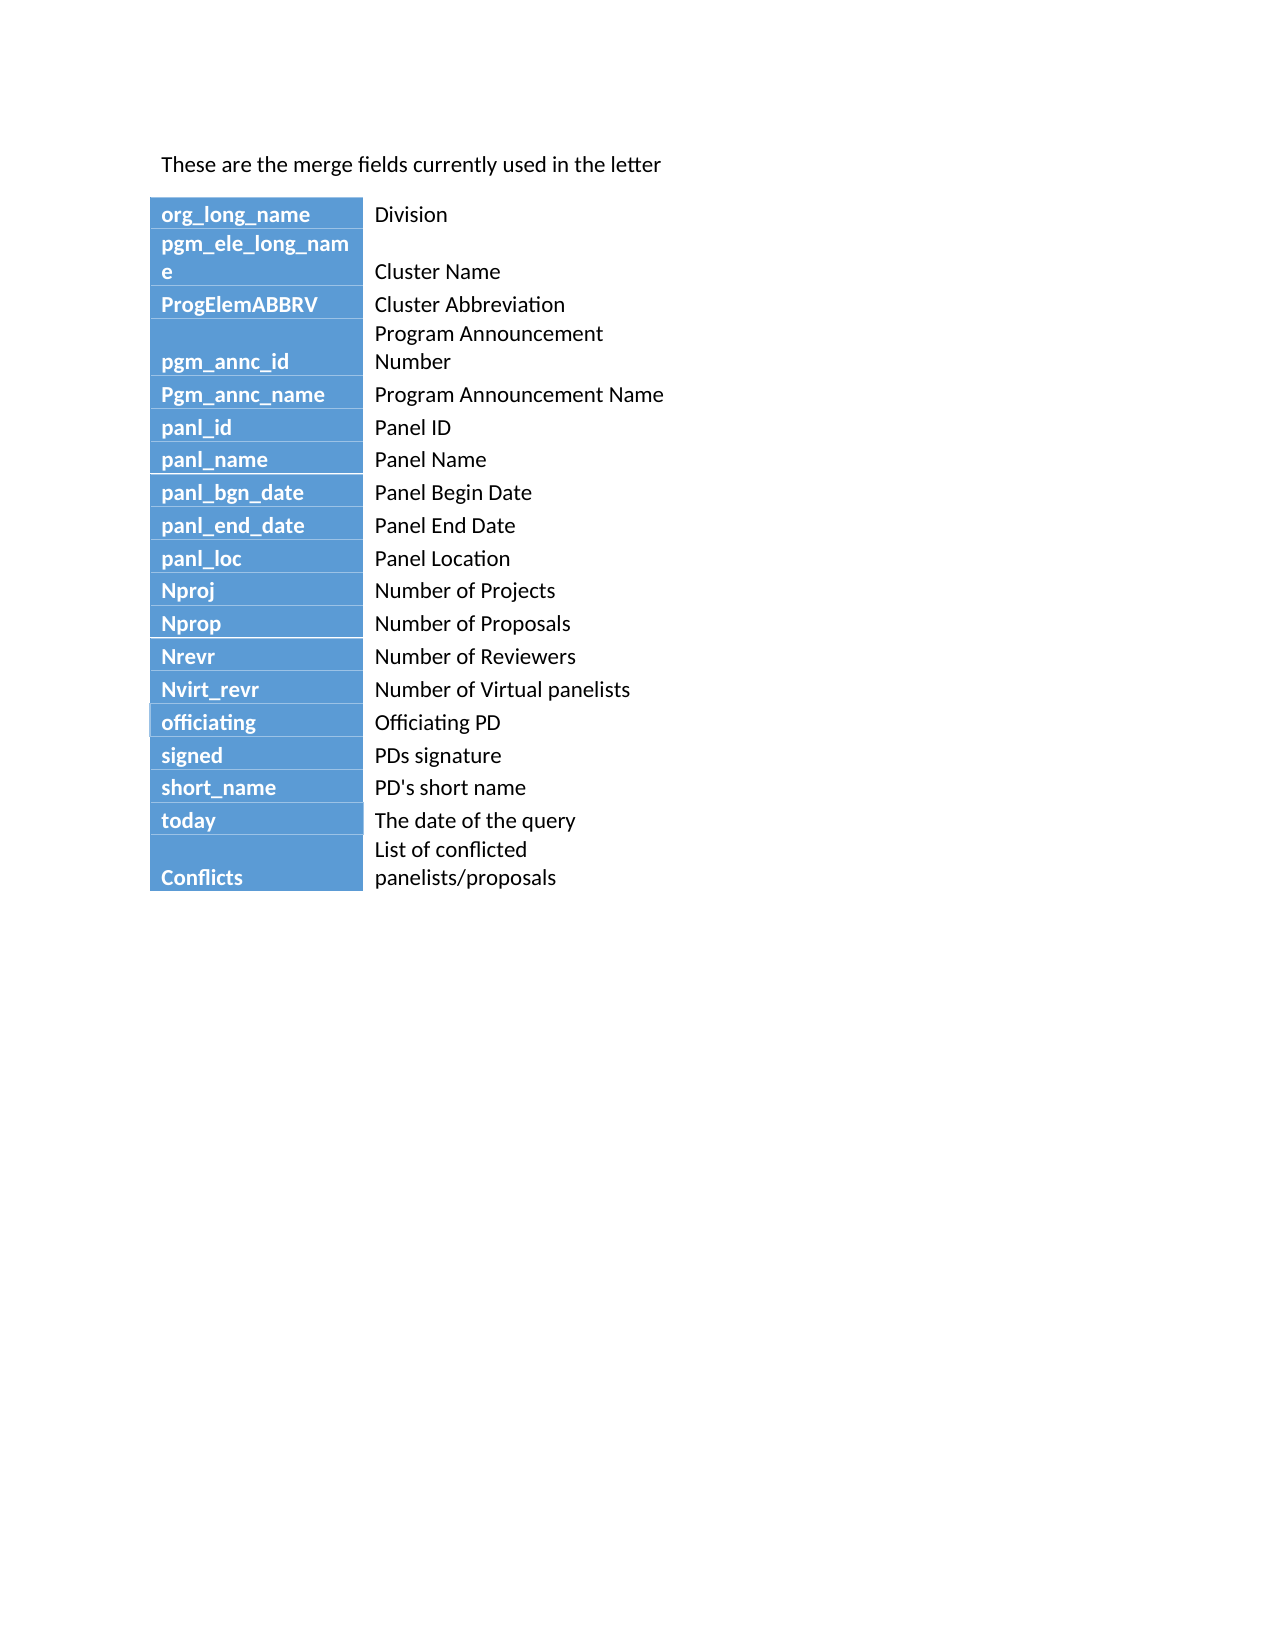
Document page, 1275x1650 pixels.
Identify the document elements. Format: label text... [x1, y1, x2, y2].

table_cell officiating [151, 704, 363, 736]
table_cell Number of Projects [363, 572, 690, 605]
table_cell Program Announcement Name [363, 375, 690, 408]
table_cell Nvirt_revr [150, 670, 363, 703]
table_cell Panel Location [363, 539, 690, 572]
table_cell panl_name [150, 441, 363, 473]
table_cell Nprop [150, 605, 363, 637]
table_cell Panel End Date [363, 506, 690, 539]
table_cell Officiating PD [363, 703, 690, 736]
table_cell Pgm_annc_name [150, 375, 363, 408]
table_cell The date of the query [364, 802, 690, 834]
table_cell Cluster Abbreviation [363, 285, 690, 318]
table_cell Nrevr [150, 638, 363, 670]
table_cell Nproj [150, 572, 363, 605]
table_cell today [150, 802, 363, 834]
table_cell Number of Reviewers [363, 638, 690, 670]
table_cell signed [150, 737, 363, 769]
table_cell Division [363, 197, 690, 228]
table_cell Cluster Name [363, 228, 690, 285]
table_cell Number of Proposals [363, 605, 690, 637]
table_cell panl_id [150, 408, 363, 441]
table_cell Number of Virtual panelists [363, 670, 690, 703]
table_cell ProgElemABBRV [150, 285, 363, 318]
table_cell Panel Name [363, 441, 690, 473]
table_cell panl_loc [150, 539, 363, 572]
table_cell List of conflicted panelists/proposals [363, 834, 690, 891]
table_cell Panel ID [363, 408, 690, 441]
table_cell PD's short name [363, 769, 690, 802]
table_cell short_name [150, 769, 363, 802]
table_cell Conflicts [150, 834, 363, 891]
table_cell panl_bgn_date [150, 474, 363, 506]
table_cell pgm_annc_id [150, 318, 363, 375]
table_cell panl_end_date [150, 506, 363, 539]
table_cell Program Announcement Number [363, 318, 690, 375]
table_header These are the merge fields currently used in the letter [150, 150, 690, 197]
table_cell PDs signature [363, 736, 690, 769]
table_cell org_long_name [150, 197, 363, 228]
table_cell pgm_ele_long_name [150, 228, 363, 285]
table_cell Panel Begin Date [363, 474, 690, 506]
